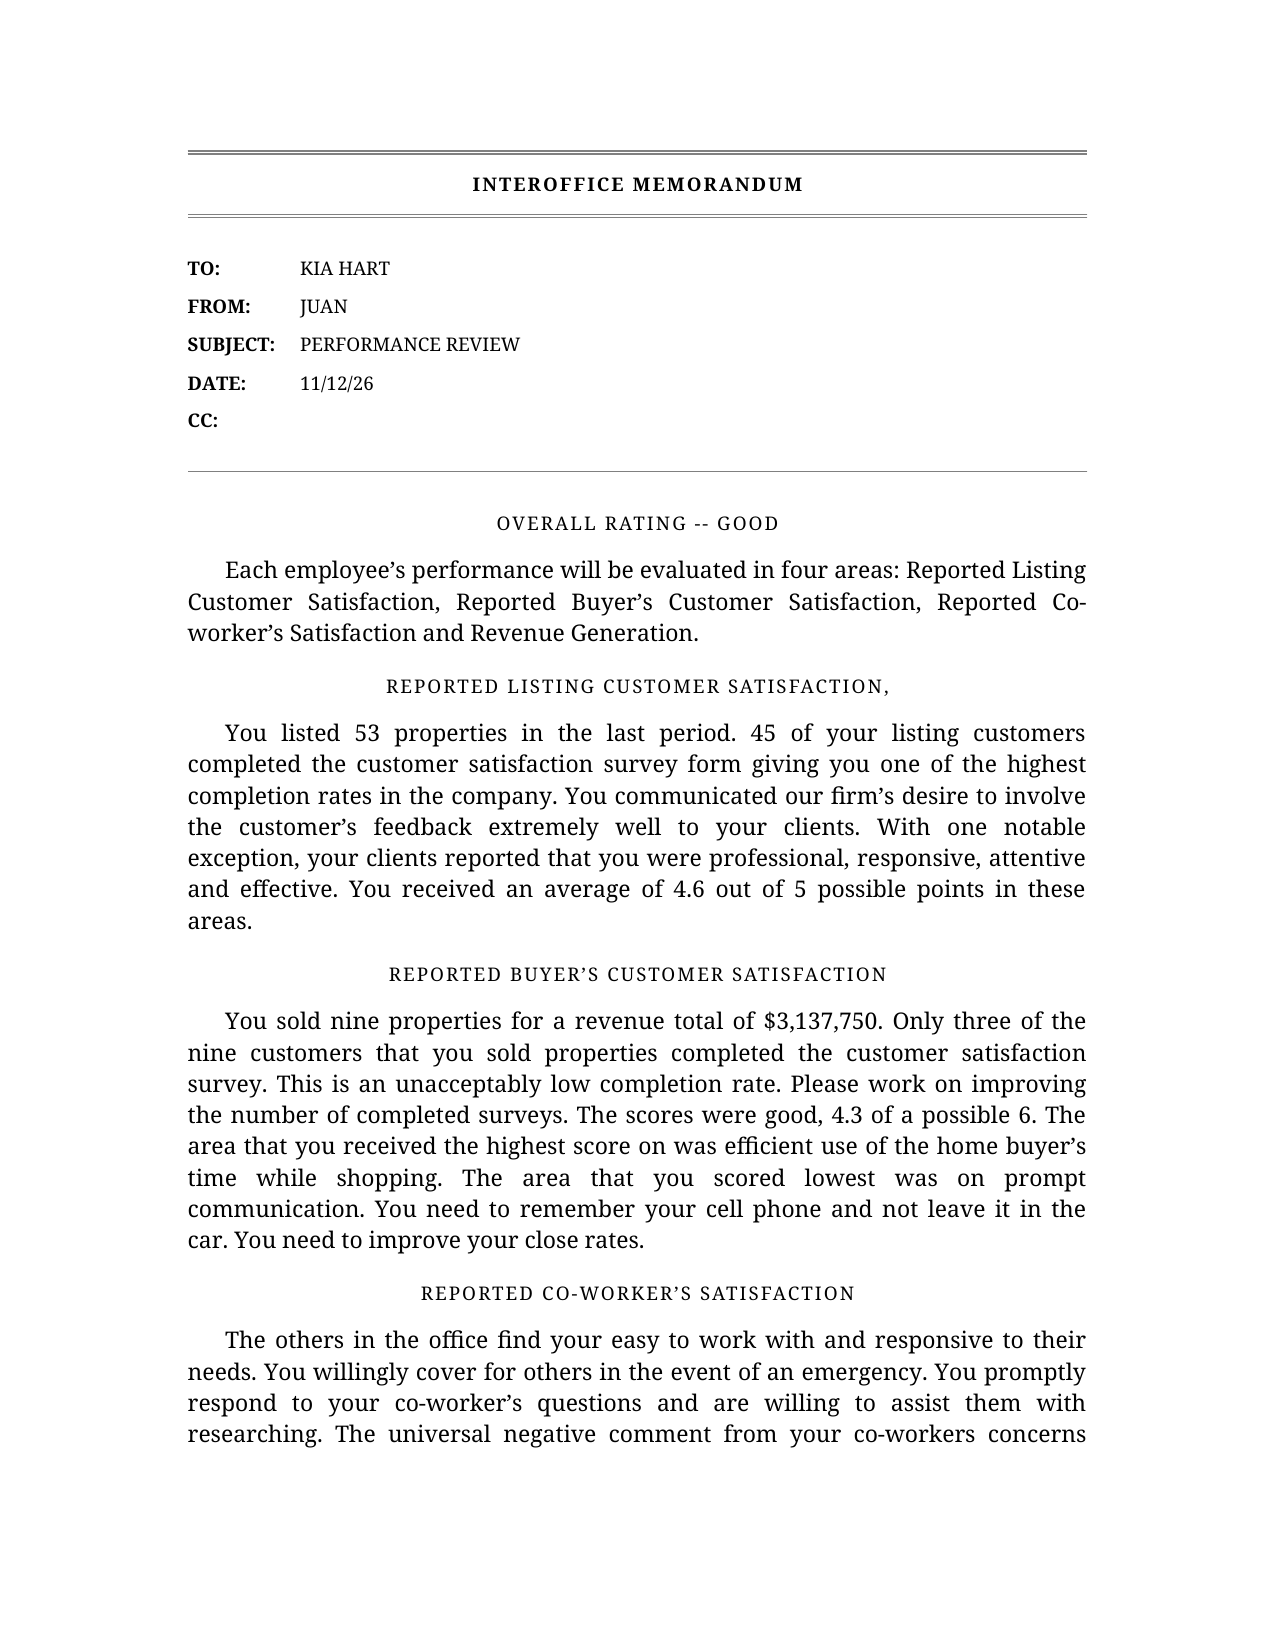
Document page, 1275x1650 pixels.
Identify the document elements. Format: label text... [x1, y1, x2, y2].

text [187, 1324, 1087, 1449]
subtitle Reported Co-worker’s Satisfaction [187, 1280, 1087, 1306]
subtitle Reported Listing Customer Satisfaction, [187, 673, 1087, 698]
text date: [187, 370, 1087, 395]
text cc: [187, 408, 1087, 472]
text You sold nine properties for a revenue total of $3,137,750. Only three of the nine customers that you sold properties completed the customer satisfaction survey. This is an unacceptably low completion rate. Please work on improving the number of completed surveys. The scores were good, 4.3 of a possible 6. The area that you received the highest score on was efficient use of the home buyer’s time while shopping. The area that you scored lowest was on prompt communication. You need to remember your cell phone and not leave it in the car. You need to improve your close rates. [187, 1005, 1087, 1255]
subtitle Overall Rating -- Good [187, 510, 1087, 535]
text interoffice memorandum [187, 154, 1087, 218]
text to: Kia Hart [187, 256, 1087, 281]
text from: Juan [187, 294, 1087, 319]
text subject: Performance Review [187, 332, 1087, 357]
text You listed 53 properties in the last period. 45 of your listing customers completed the customer satisfaction survey form giving you one of the highest completion rates in the company. You communicated our firm’s desire to involve the customer’s feedback extremely well to your clients. With one notable exception, your clients reported that you were professional, responsive, attentive and effective. You received an average of 4.6 out of 5 possible points in these areas. [187, 717, 1087, 936]
subtitle Reported Buyer’s Customer Satisfaction [187, 961, 1087, 986]
text Each employee’s performance will be evaluated in four areas: Reported Listing Customer Satisfaction, Reported Buyer’s Customer Satisfaction, Reported Co-worker’s Satisfaction and Revenue Generation. [187, 554, 1087, 648]
